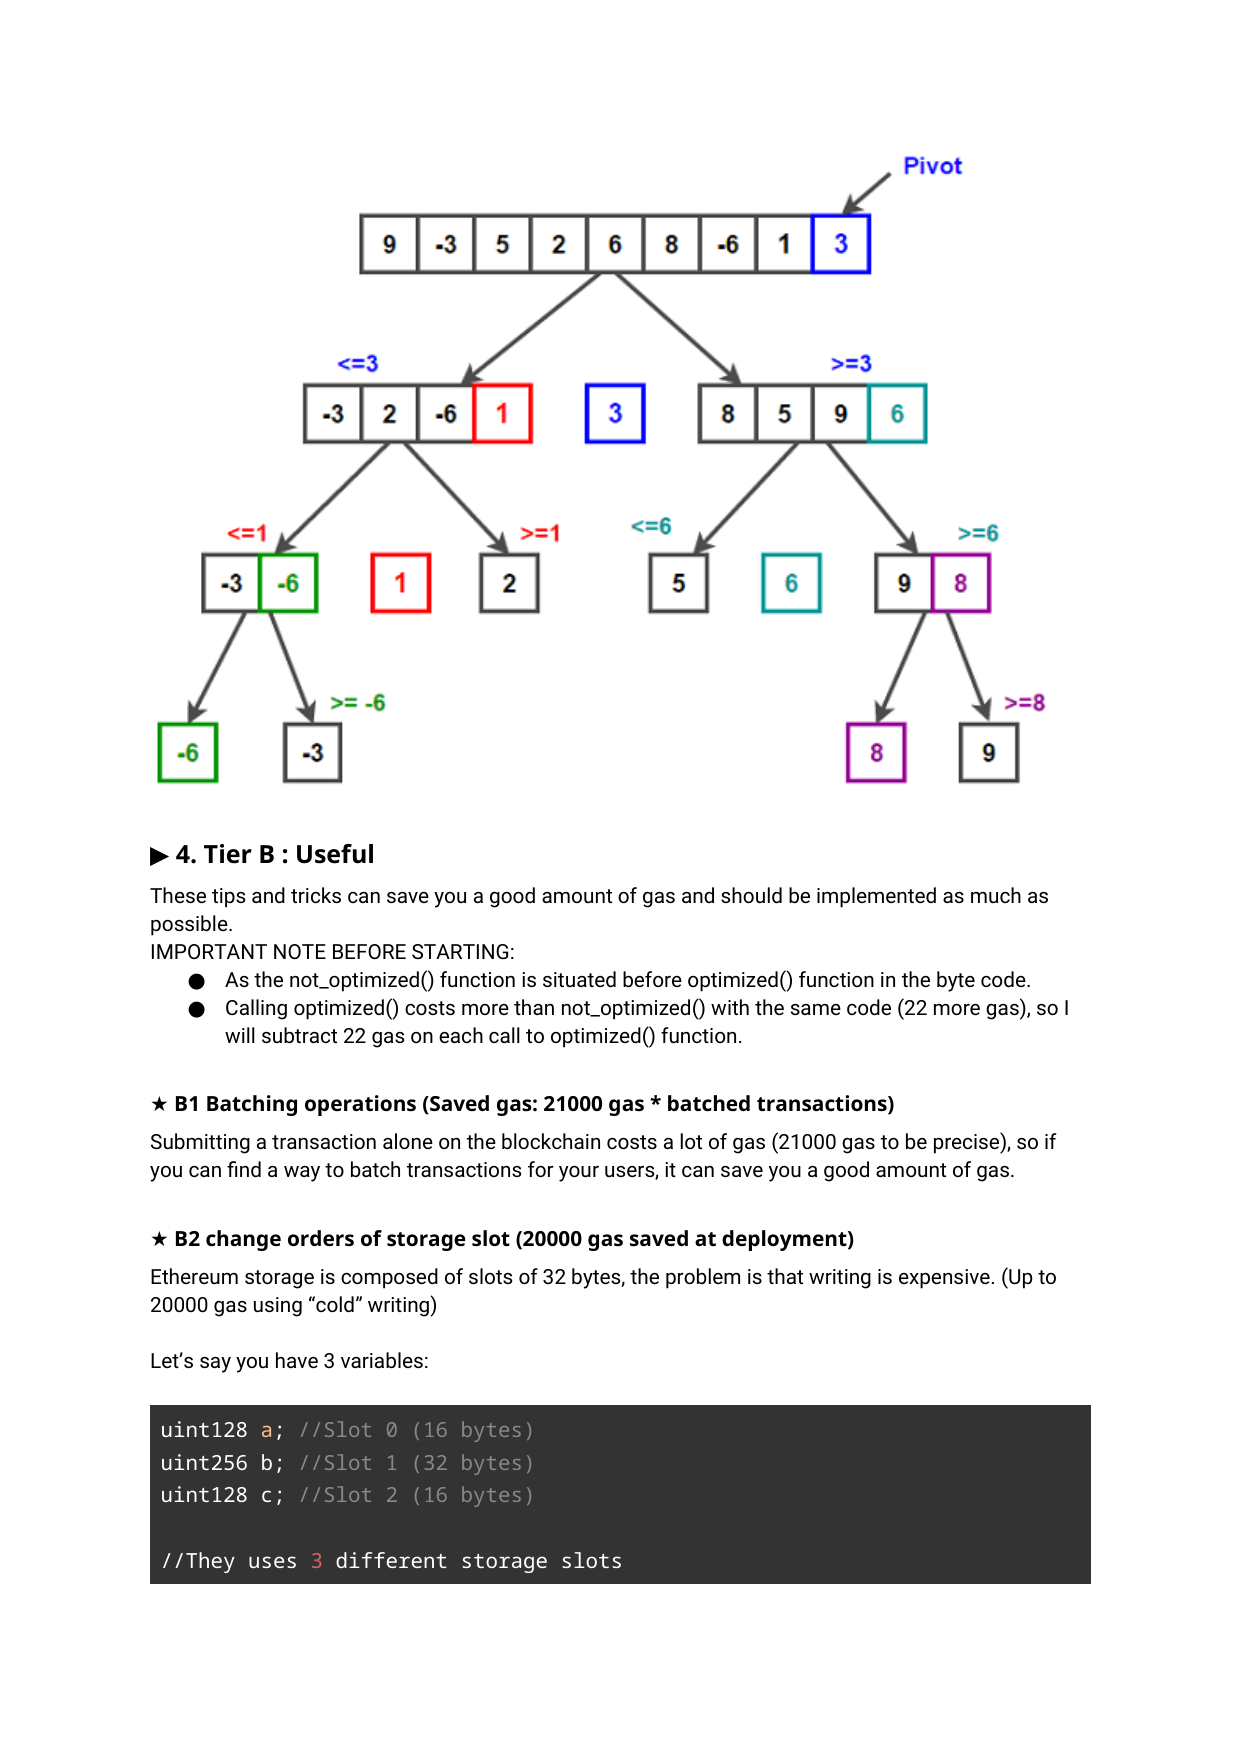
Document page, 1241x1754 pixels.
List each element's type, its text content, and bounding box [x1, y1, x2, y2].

subtitle ★ B1 Batching operations (Saved gas: 21000 gas * batched transactions) [150, 1089, 1090, 1118]
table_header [150, 1405, 1091, 1584]
subtitle ▶ 4. Tier B : Useful [150, 837, 1090, 871]
text IMPORTANT NOTE BEFORE STARTING: [150, 940, 1090, 964]
text Let’s say you have 3 variables: [150, 1349, 1090, 1373]
text These tips and tricks can save you a good amount of gas and should be implemented as much as possible. [150, 884, 1090, 936]
subtitle ★ B2 change orders of storage slot (20000 gas saved at deployment) [150, 1224, 1090, 1252]
text Submitting a transaction alone on the blockchain costs a lot of gas (21000 gas to be precise), so if you can find a way to batch transactions for your users, it can save you a good amount of gas. [150, 1130, 1090, 1183]
list Calling optimized() costs more than not_optimized() with the same code (22 more gas), so I will subtract 22 gas on each call to optimized() function. [187, 996, 1090, 1048]
picture [150, 150, 1053, 792]
list As the not_optimized() function is situated before optimized() function in the byte code. [187, 968, 1090, 992]
text Ethereum storage is composed of slots of 32 bytes, the problem is that writing is expensive. (Up to 20000 gas using “cold” writing) [150, 1265, 1090, 1317]
